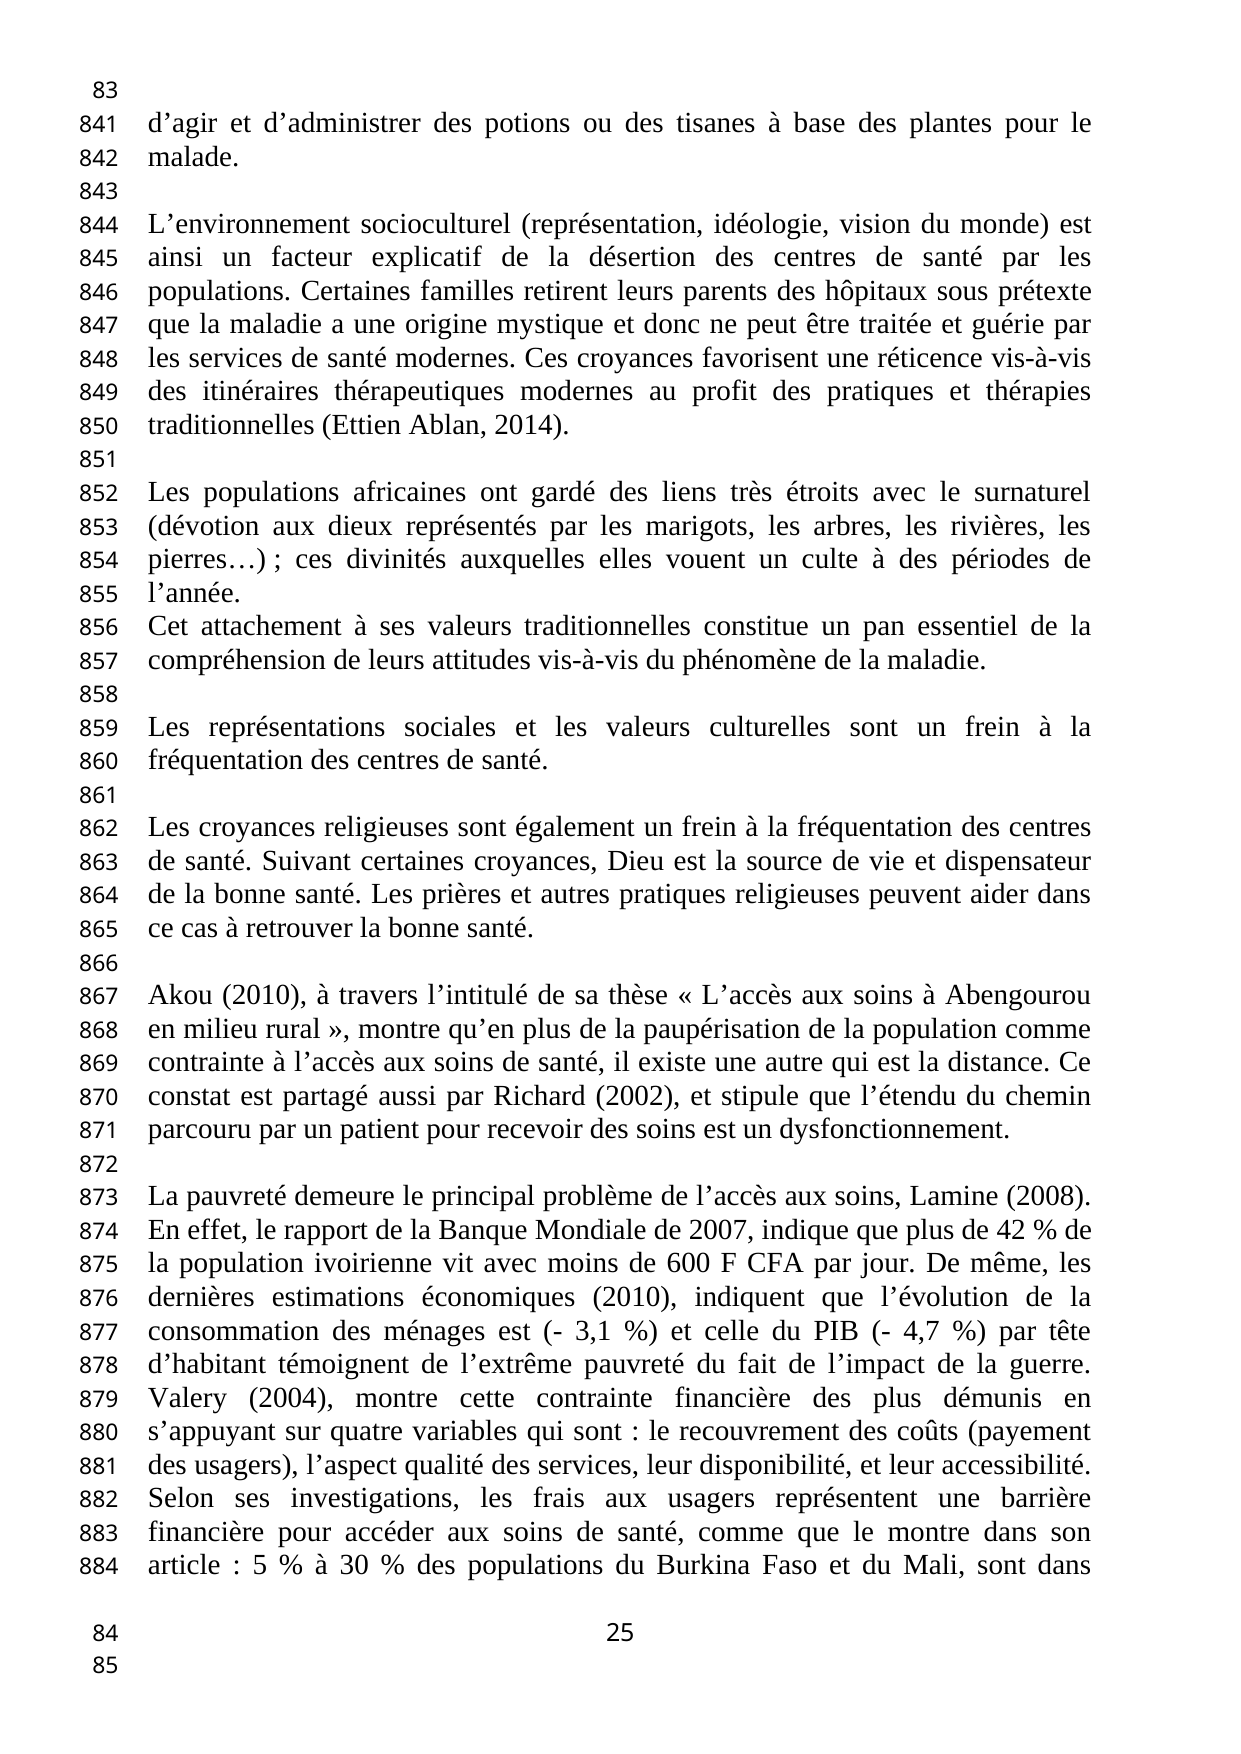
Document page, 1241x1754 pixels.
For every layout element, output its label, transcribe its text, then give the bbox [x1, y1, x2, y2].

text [148, 1178, 1092, 1581]
text Akou (2010), à travers l’intitulé de sa thèse « L’accès aux soins à Abengourou en milieu rural », montre qu’en plus de la paupérisation de la population comme contrainte à l’accès aux soins de santé, il existe une autre qui est la distance. Ce constat est partagé aussi par Richard (2002), et stipule que l’étendu du chemin parcouru par un patient pour recevoir des soins est un dysfonctionnement. [148, 977, 1092, 1145]
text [148, 105, 1092, 172]
text Les populations africaines ont gardé des liens très étroits avec le surnaturel (dévotion aux dieux représentés par les marigots, les arbres, les rivières, les pierres…) ; ces divinités auxquelles elles vouent un culte à des périodes de l’année. [148, 474, 1092, 608]
text Les représentations sociales et les valeurs culturelles sont un frein à la fréquentation des centres de santé. [148, 709, 1092, 776]
text Cet attachement à ses valeurs traditionnelles constitue un pan essentiel de la compréhension de leurs attitudes vis-à-vis du phénomène de la maladie. [148, 608, 1092, 675]
text Les croyances religieuses sont également un frein à la fréquentation des centres de santé. Suivant certaines croyances, Dieu est la source de vie et dispensateur de la bonne santé. Les prières et autres pratiques religieuses peuvent aider dans ce cas à retrouver la bonne santé. [148, 809, 1092, 944]
text L’environnement socioculturel (représentation, idéologie, vision du monde) est ainsi un facteur explicatif de la désertion des centres de santé par les populations. Certaines familles retirent leurs parents des hôpitaux sous prétexte que la maladie a une origine mystique et donc ne peut être traitée et guérie par les services de santé modernes. Ces croyances favorisent une réticence vis-à-vis des itinéraires thérapeutiques modernes au profit des pratiques et thérapies traditionnelles (Ettien Ablan, 2014). [148, 206, 1092, 441]
